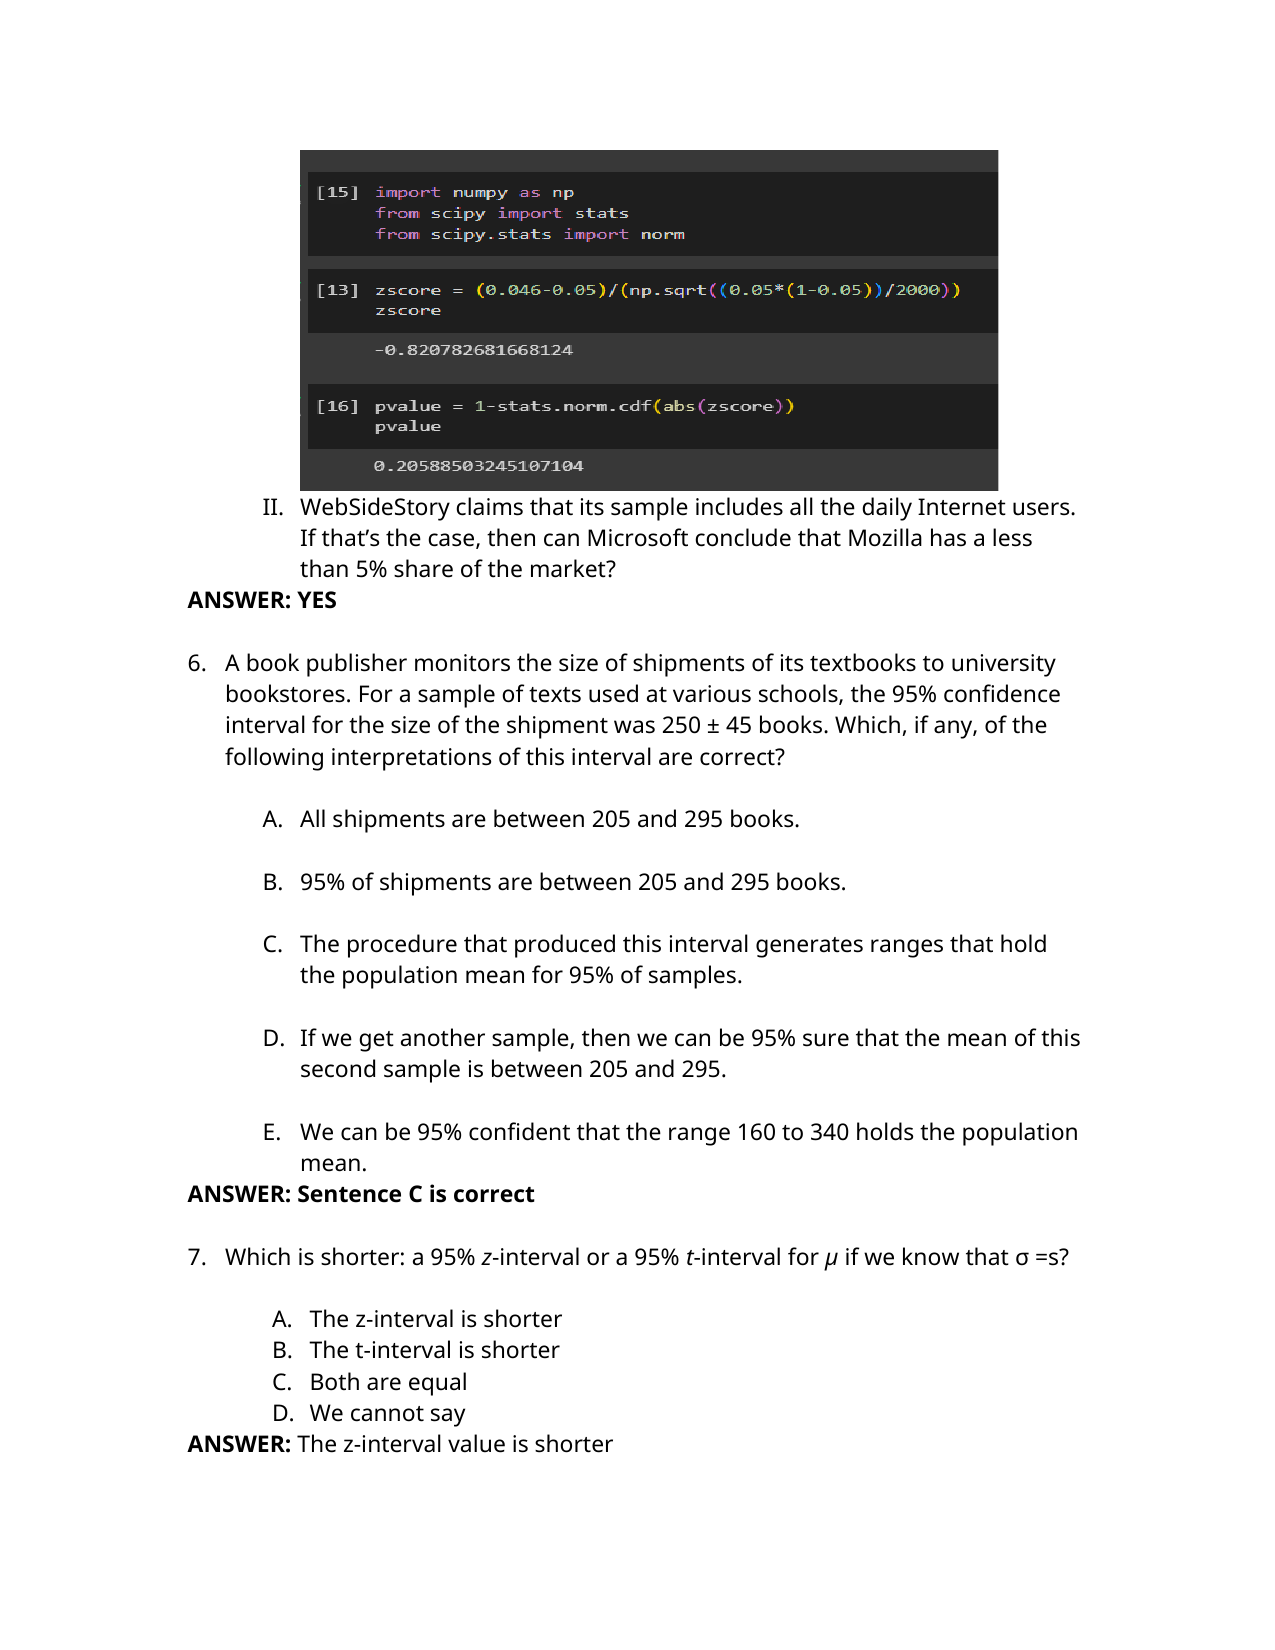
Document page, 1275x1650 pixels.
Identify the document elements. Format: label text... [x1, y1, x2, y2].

text ANSWER: Sentence C is correct [187, 1178, 1087, 1209]
list The t-interval is shorter [272, 1334, 1087, 1366]
list Which is shorter: a 95% z-interval or a 95% t-interval for μ if we know that σ =s? [187, 1241, 1087, 1272]
picture [300, 150, 999, 491]
list If we get another sample, then we can be 95% sure that the mean of this second sample is between 205 and 295. [262, 1022, 1087, 1084]
text ANSWER: YES [187, 584, 1087, 616]
list We cannot say [272, 1397, 1087, 1428]
list The z-interval is shorter [272, 1303, 1087, 1334]
list 95% of shipments are between 205 and 295 books. [262, 866, 1087, 897]
list The procedure that produced this interval generates ranges that hold the population mean for 95% of samples. [262, 928, 1087, 991]
list A book publisher monitors the size of shipments of its textbooks to university bookstores. For a sample of texts used at various schools, the 95% confidence interval for the size of the shipment was 250 ± 45 books. Which, if any, of the following interpretations of this interval are correct? [187, 647, 1087, 772]
list We can be 95% confident that the range 160 to 340 holds the population mean. [262, 1116, 1087, 1178]
text ANSWER: The z-interval value is shorter [187, 1428, 1087, 1459]
list All shipments are between 205 and 295 books. [262, 803, 1087, 834]
list WebSideStory claims that its sample includes all the daily Internet users. If that’s the case, then can Microsoft conclude that Mozilla has a less than 5% share of the market? [262, 491, 1087, 584]
list Both are equal [272, 1366, 1087, 1397]
